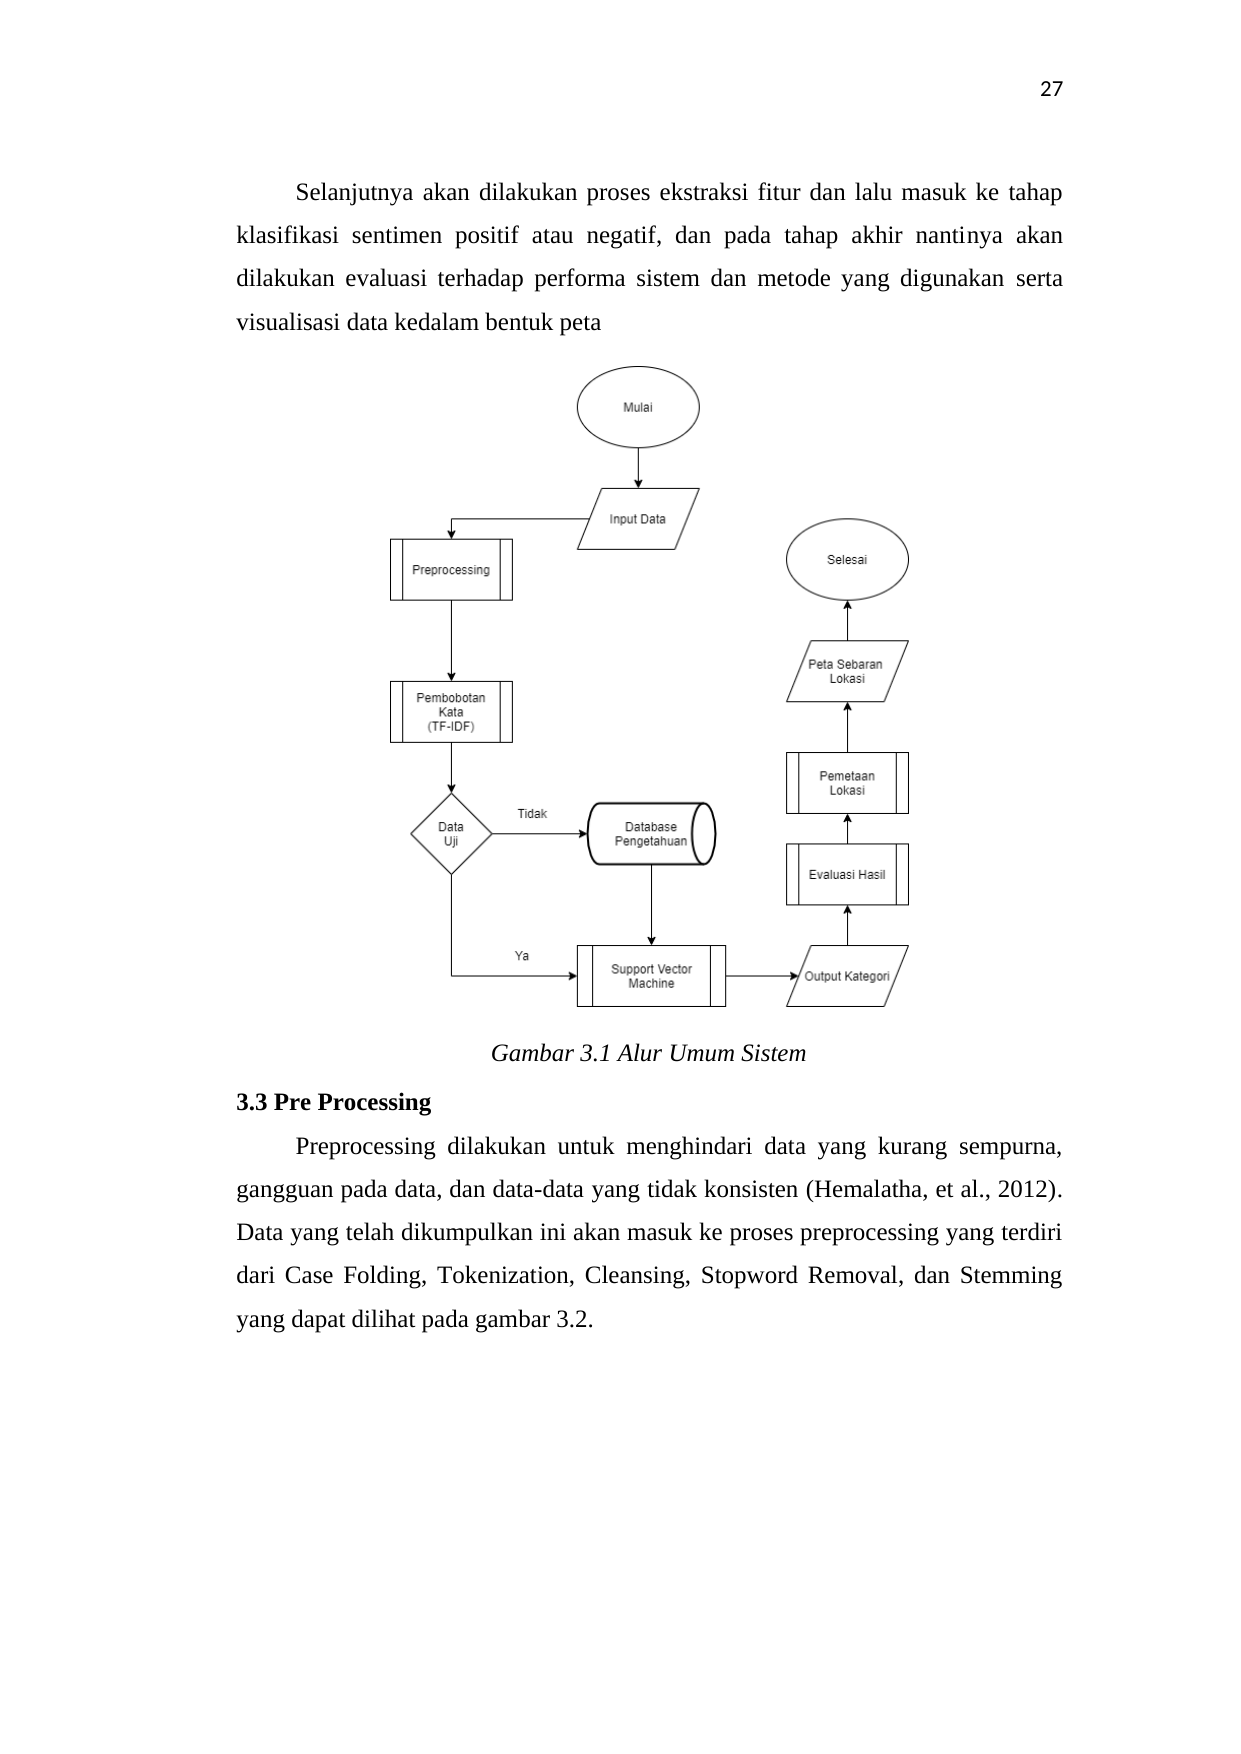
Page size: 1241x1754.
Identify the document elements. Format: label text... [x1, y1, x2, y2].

text Gambar 3.1 Alur Umum Sistem [236, 1038, 1063, 1066]
picture [390, 366, 909, 1007]
text Selanjutnya akan dilakukan proses ekstraksi fitur dan lalu masuk ke tahap klasifikasi sentimen positif atau negatif, dan pada tahap akhir nantinya akan dilakukan evaluasi terhadap performa sistem dan metode yang digunakan serta visualisasi data kedalam bentuk peta [236, 177, 1063, 335]
text Preprocessing dilakukan untuk menghindari data yang kurang sempurna, gangguan pada data, dan data-data yang tidak konsisten . Data yang telah dikumpulkan ini akan masuk ke proses preprocessing yang terdiri dari Case Folding, Tokenization, Cleansing, Stopword Removal, dan Stemming yang dapat dilihat pada gambar 3.2. [236, 1131, 1063, 1332]
subtitle 3.3 Pre Processing [236, 1087, 1063, 1116]
